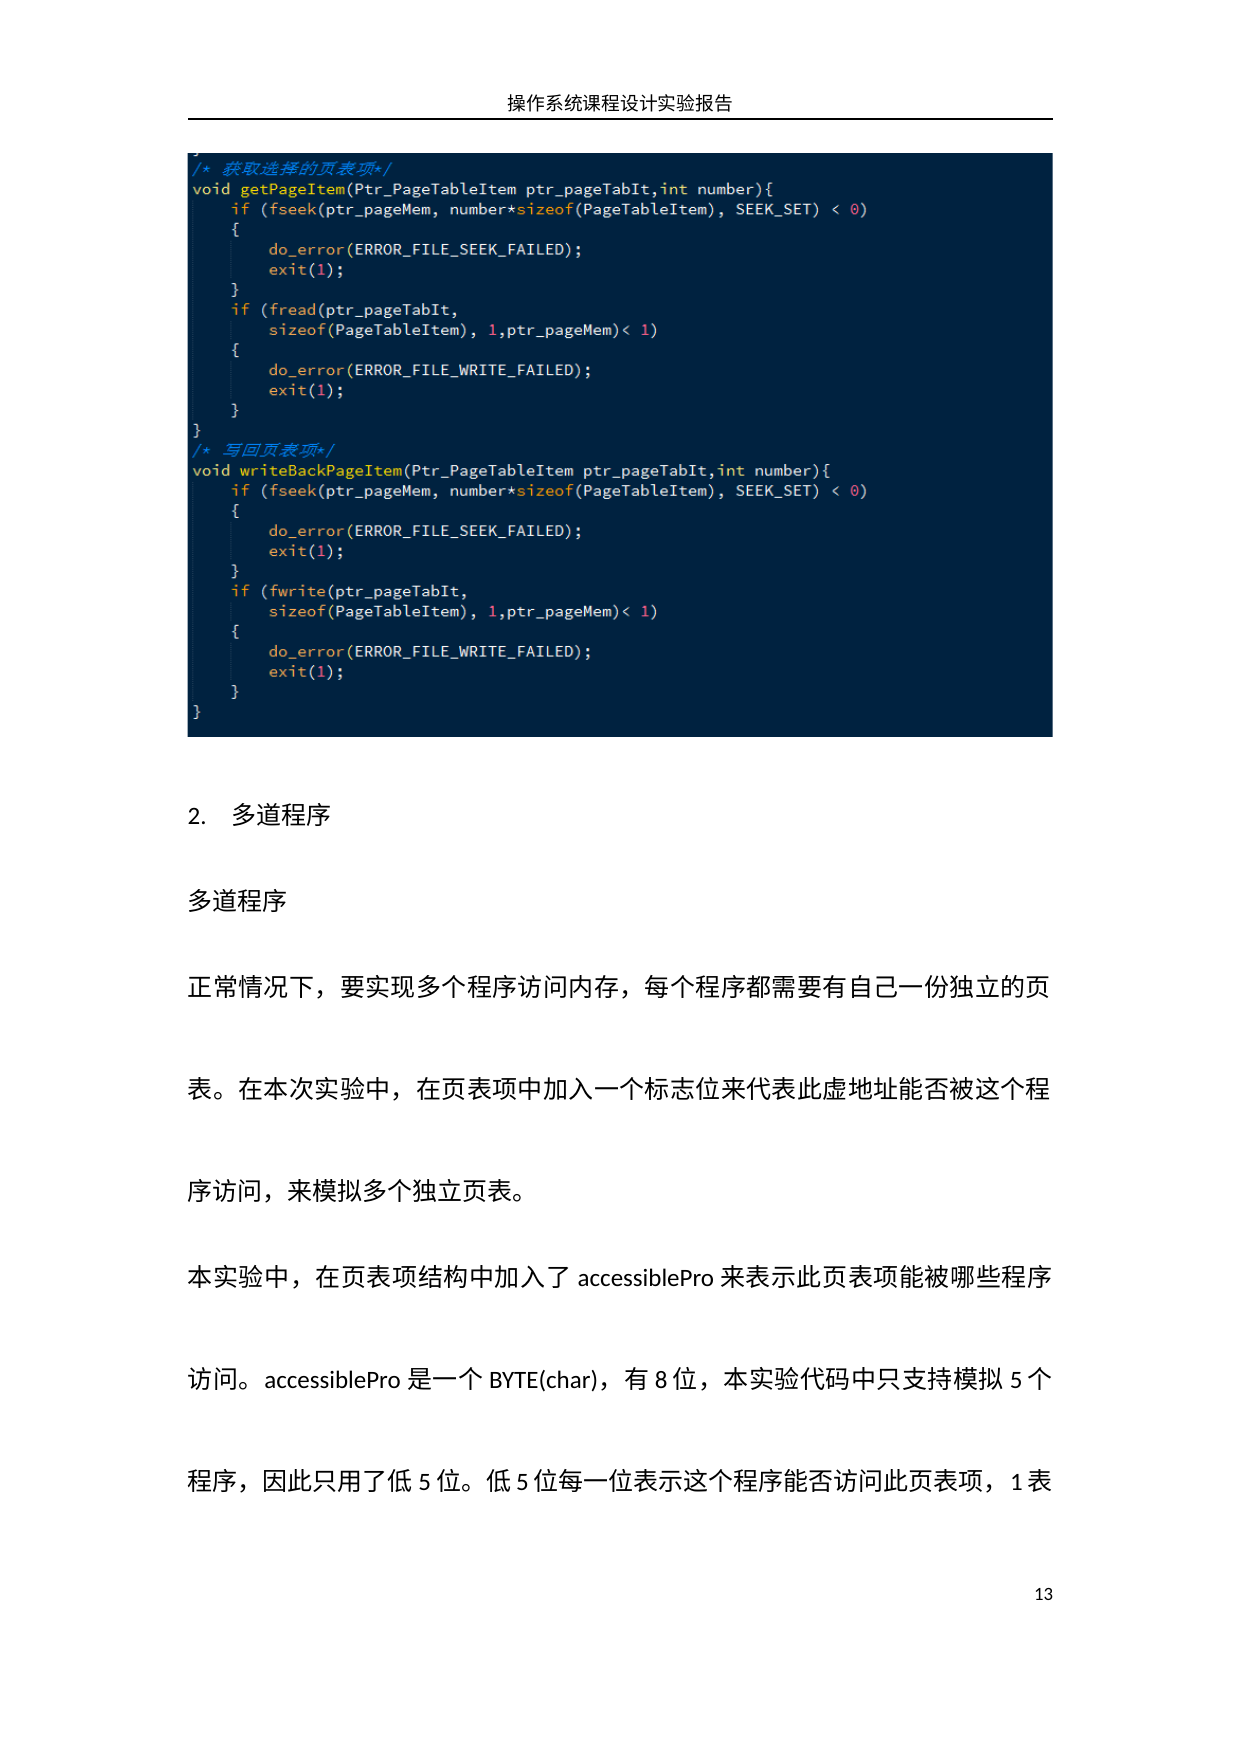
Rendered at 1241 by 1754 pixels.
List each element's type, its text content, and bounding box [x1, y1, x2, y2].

list 多道程序 [187, 779, 1053, 847]
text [187, 1241, 1053, 1513]
picture [187, 153, 1053, 737]
text 多道程序 [187, 866, 1053, 933]
text 正常情况下，要实现多个程序访问内存，每个程序都需要有自己一份独立的页表。在本次实验中，在页表项中加入一个标志位来代表此虚地址能否被这个程序访问，来模拟多个独立页表。 [187, 952, 1053, 1223]
